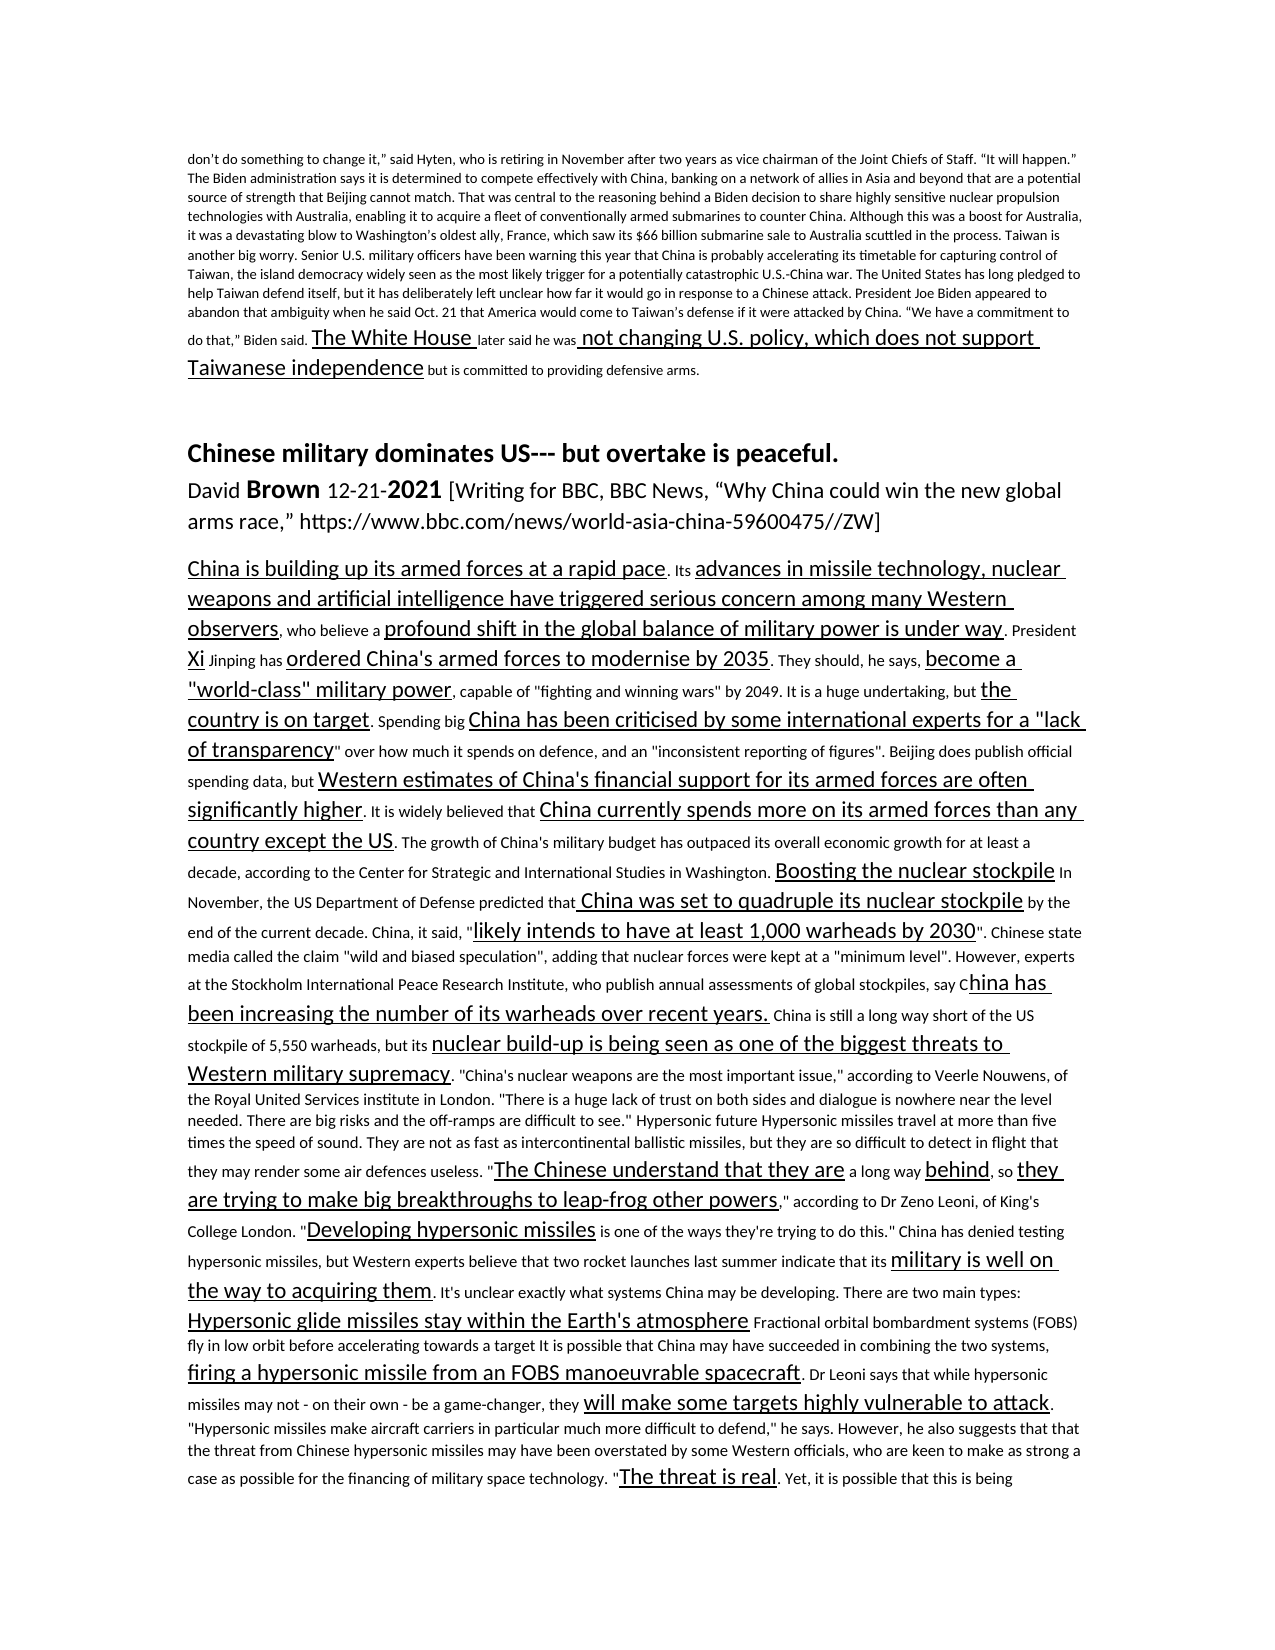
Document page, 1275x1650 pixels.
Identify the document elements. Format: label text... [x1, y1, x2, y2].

text David Brown 12-21-2021 [Writing for BBC, BBC News, “Why China could win the new global arms race,” https://www.bbc.com/news/world-asia-china-59600475//ZW] [187, 472, 1087, 535]
subtitle Chinese military dominates US--- but overtake is peaceful. [187, 436, 1087, 469]
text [187, 150, 1087, 382]
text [187, 554, 1087, 1490]
